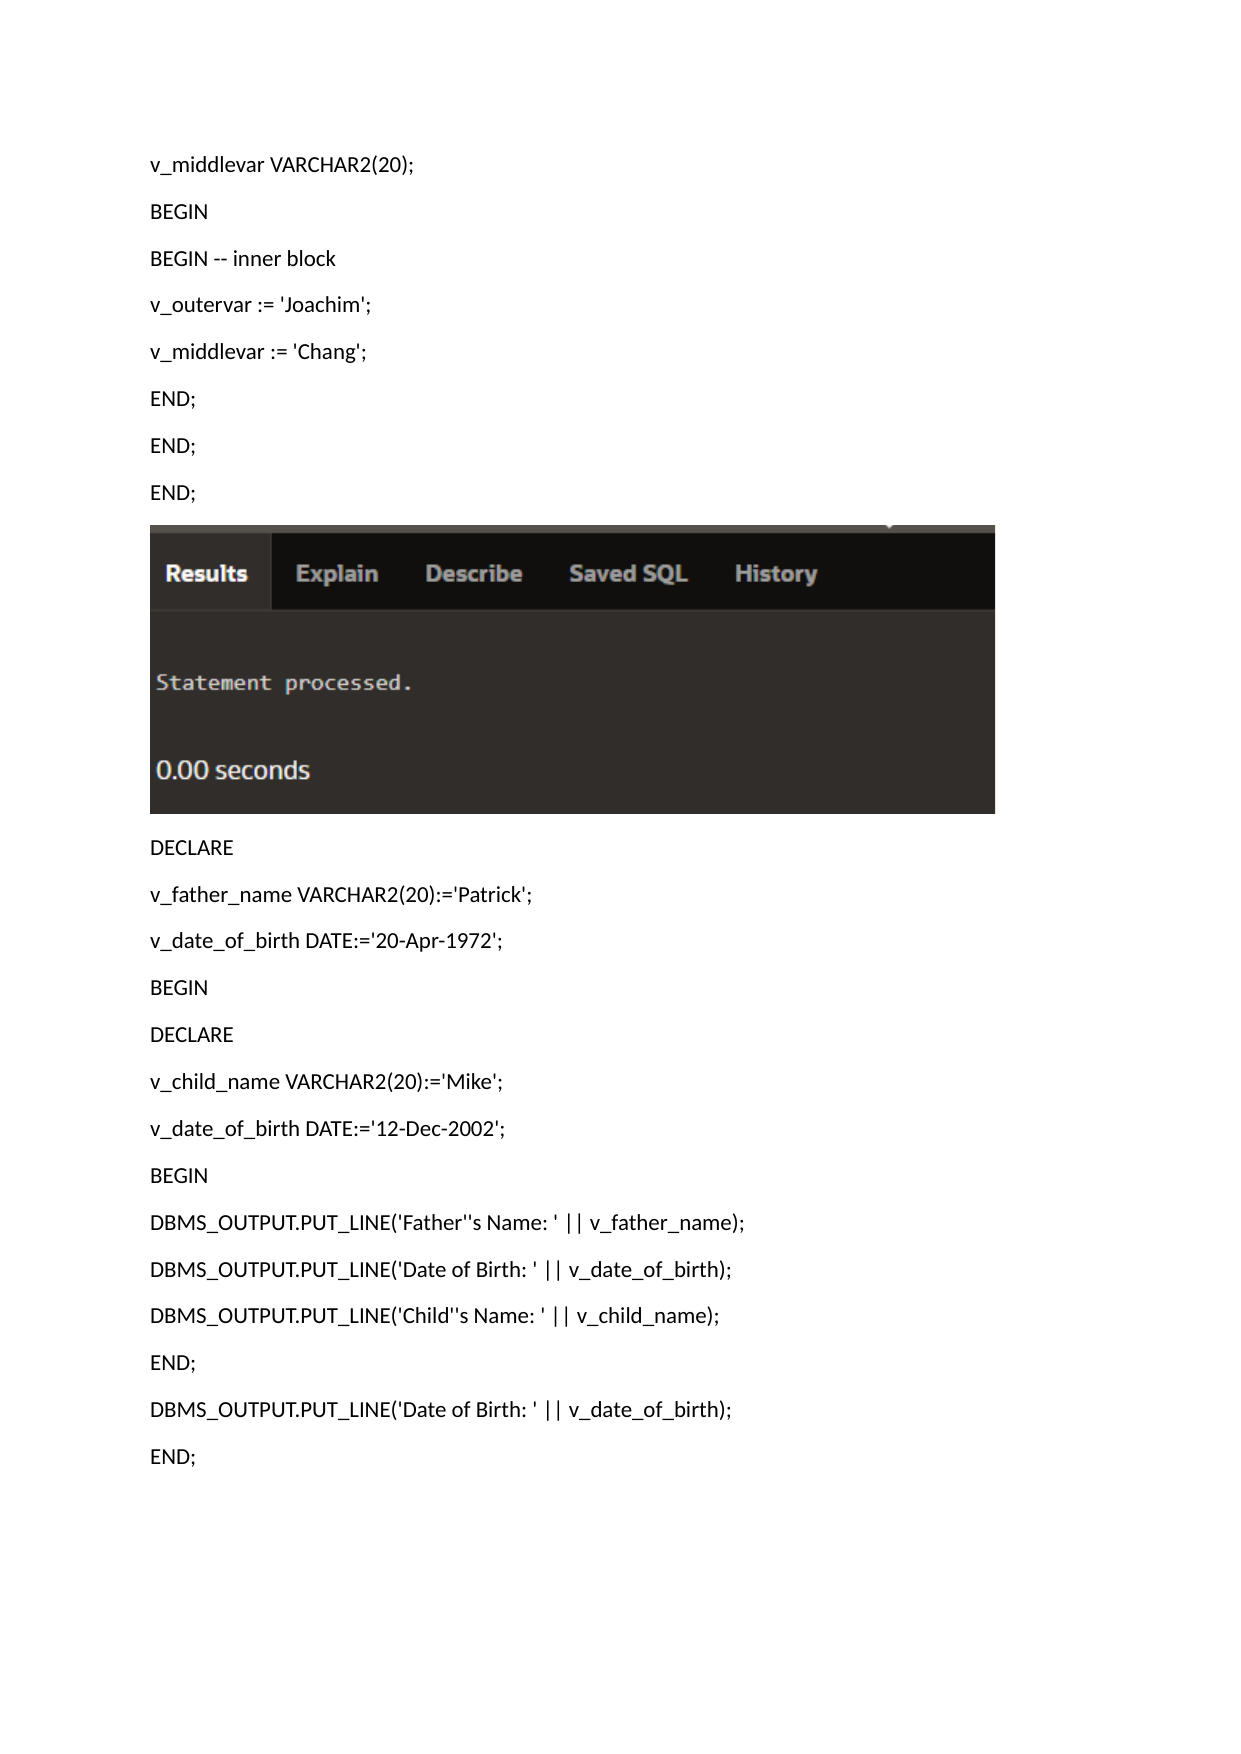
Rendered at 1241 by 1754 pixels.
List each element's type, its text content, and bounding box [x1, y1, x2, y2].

text v_middlevar := 'Chang'; [150, 337, 1090, 366]
text DECLARE [150, 833, 1090, 861]
text v_child_name VARCHAR2(20):='Mike'; [150, 1067, 1090, 1095]
text v_middlevar VARCHAR2(20); [150, 150, 1090, 178]
text v_outervar := 'Joachim'; [150, 291, 1090, 319]
text DECLARE [150, 1020, 1090, 1048]
text END; [150, 478, 1090, 506]
text END; [150, 1442, 1090, 1470]
text BEGIN -- inner block [150, 244, 1090, 272]
text BEGIN [150, 197, 1090, 225]
text END; [150, 431, 1090, 459]
text DBMS_OUTPUT.PUT_LINE('Date of Birth: ' || v_date_of_birth); [150, 1255, 1090, 1283]
text END; [150, 1348, 1090, 1377]
text v_date_of_birth DATE:='20-Apr-1972'; [150, 927, 1090, 955]
text BEGIN [150, 973, 1090, 1002]
text v_father_name VARCHAR2(20):='Patrick'; [150, 880, 1090, 908]
text DBMS_OUTPUT.PUT_LINE('Date of Birth: ' || v_date_of_birth); [150, 1395, 1090, 1423]
text DBMS_OUTPUT.PUT_LINE('Father''s Name: ' || v_father_name); [150, 1208, 1090, 1236]
text BEGIN [150, 1161, 1090, 1189]
text END; [150, 384, 1090, 412]
picture [150, 525, 996, 814]
text DBMS_OUTPUT.PUT_LINE('Child''s Name: ' || v_child_name); [150, 1302, 1090, 1330]
text v_date_of_birth DATE:='12-Dec-2002'; [150, 1114, 1090, 1142]
